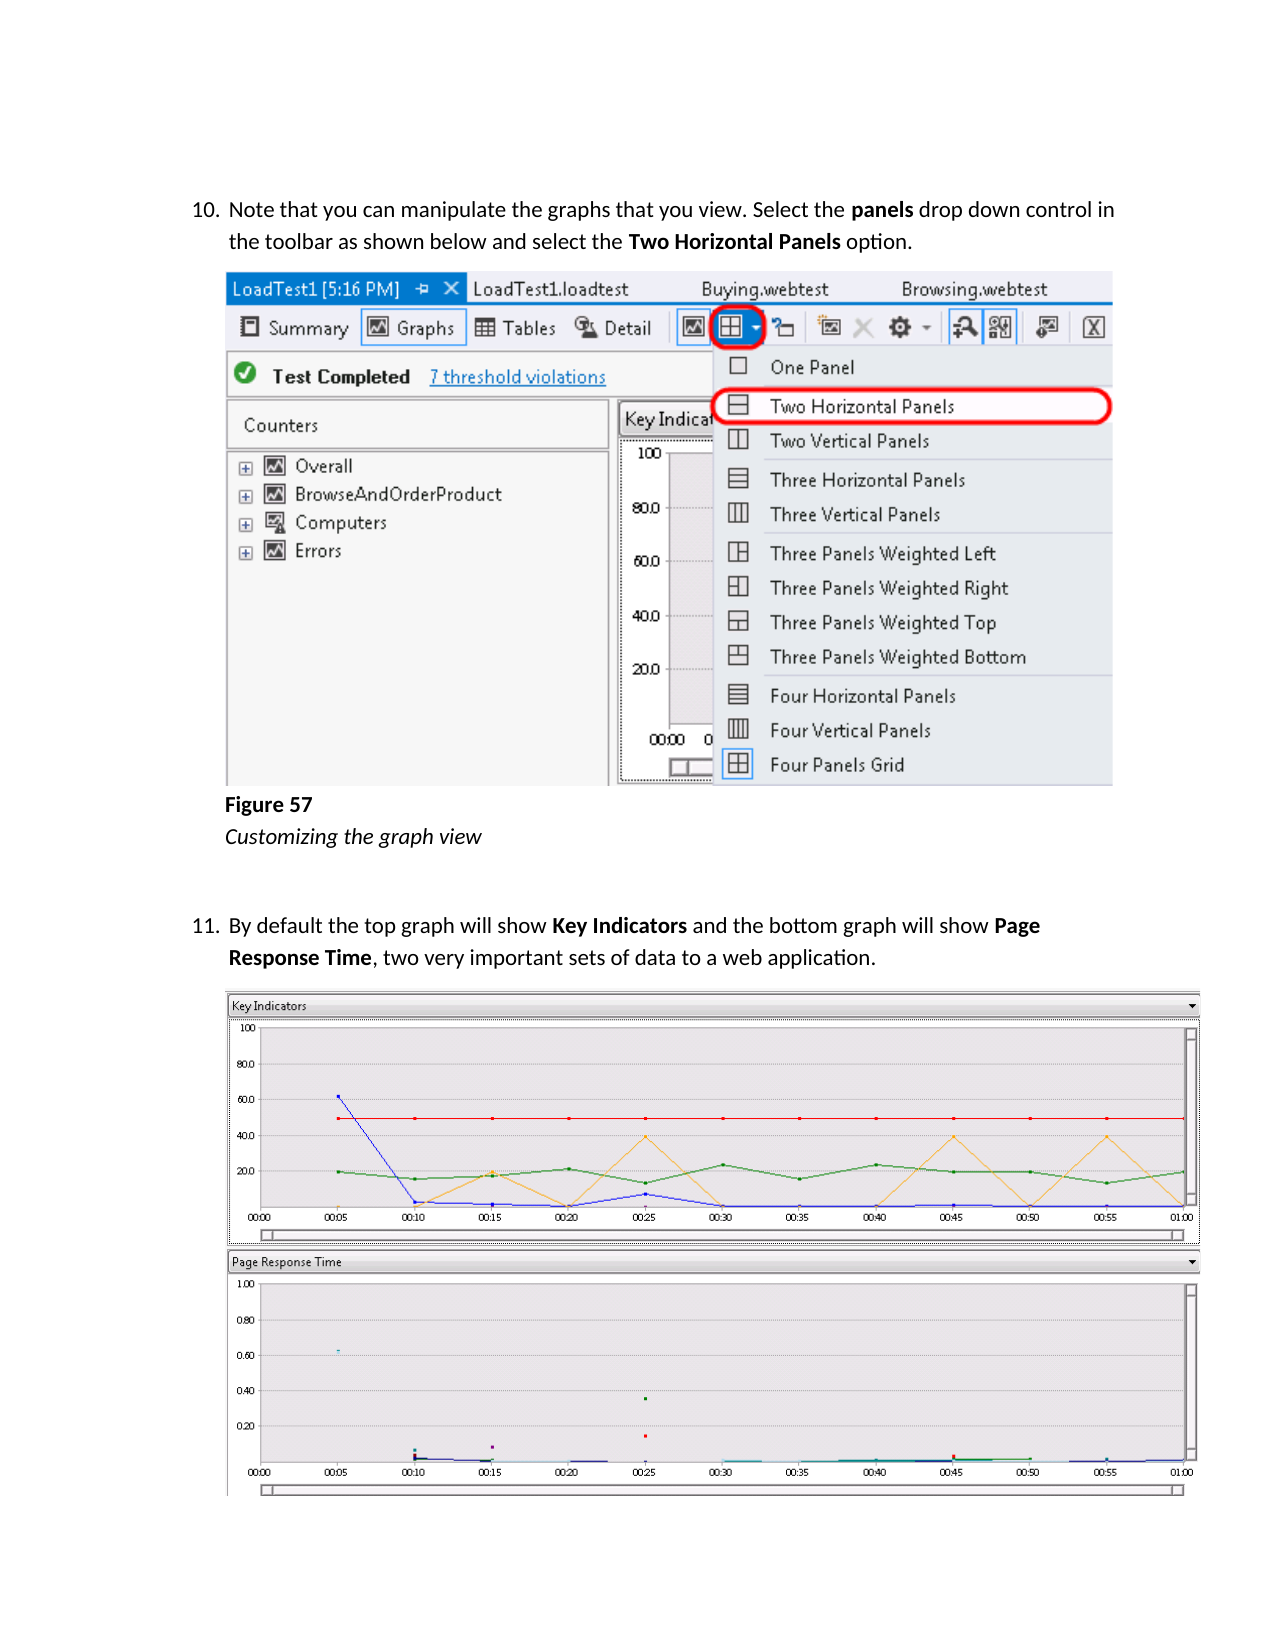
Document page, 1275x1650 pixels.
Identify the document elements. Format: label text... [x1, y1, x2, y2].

text Figure 57 [225, 790, 1125, 818]
list By default the top graph will show Key Indicators and the bottom graph will show Page Response Time, two very important sets of data to a web application. [191, 911, 1125, 972]
picture [225, 271, 1113, 786]
picture [225, 988, 1200, 1496]
text Customizing the graph view [225, 822, 1125, 850]
list Note that you can manipulate the graphs that you view. Select the panels drop down control in the toolbar as shown below and select the Two Horizontal Panels option. [191, 195, 1125, 255]
